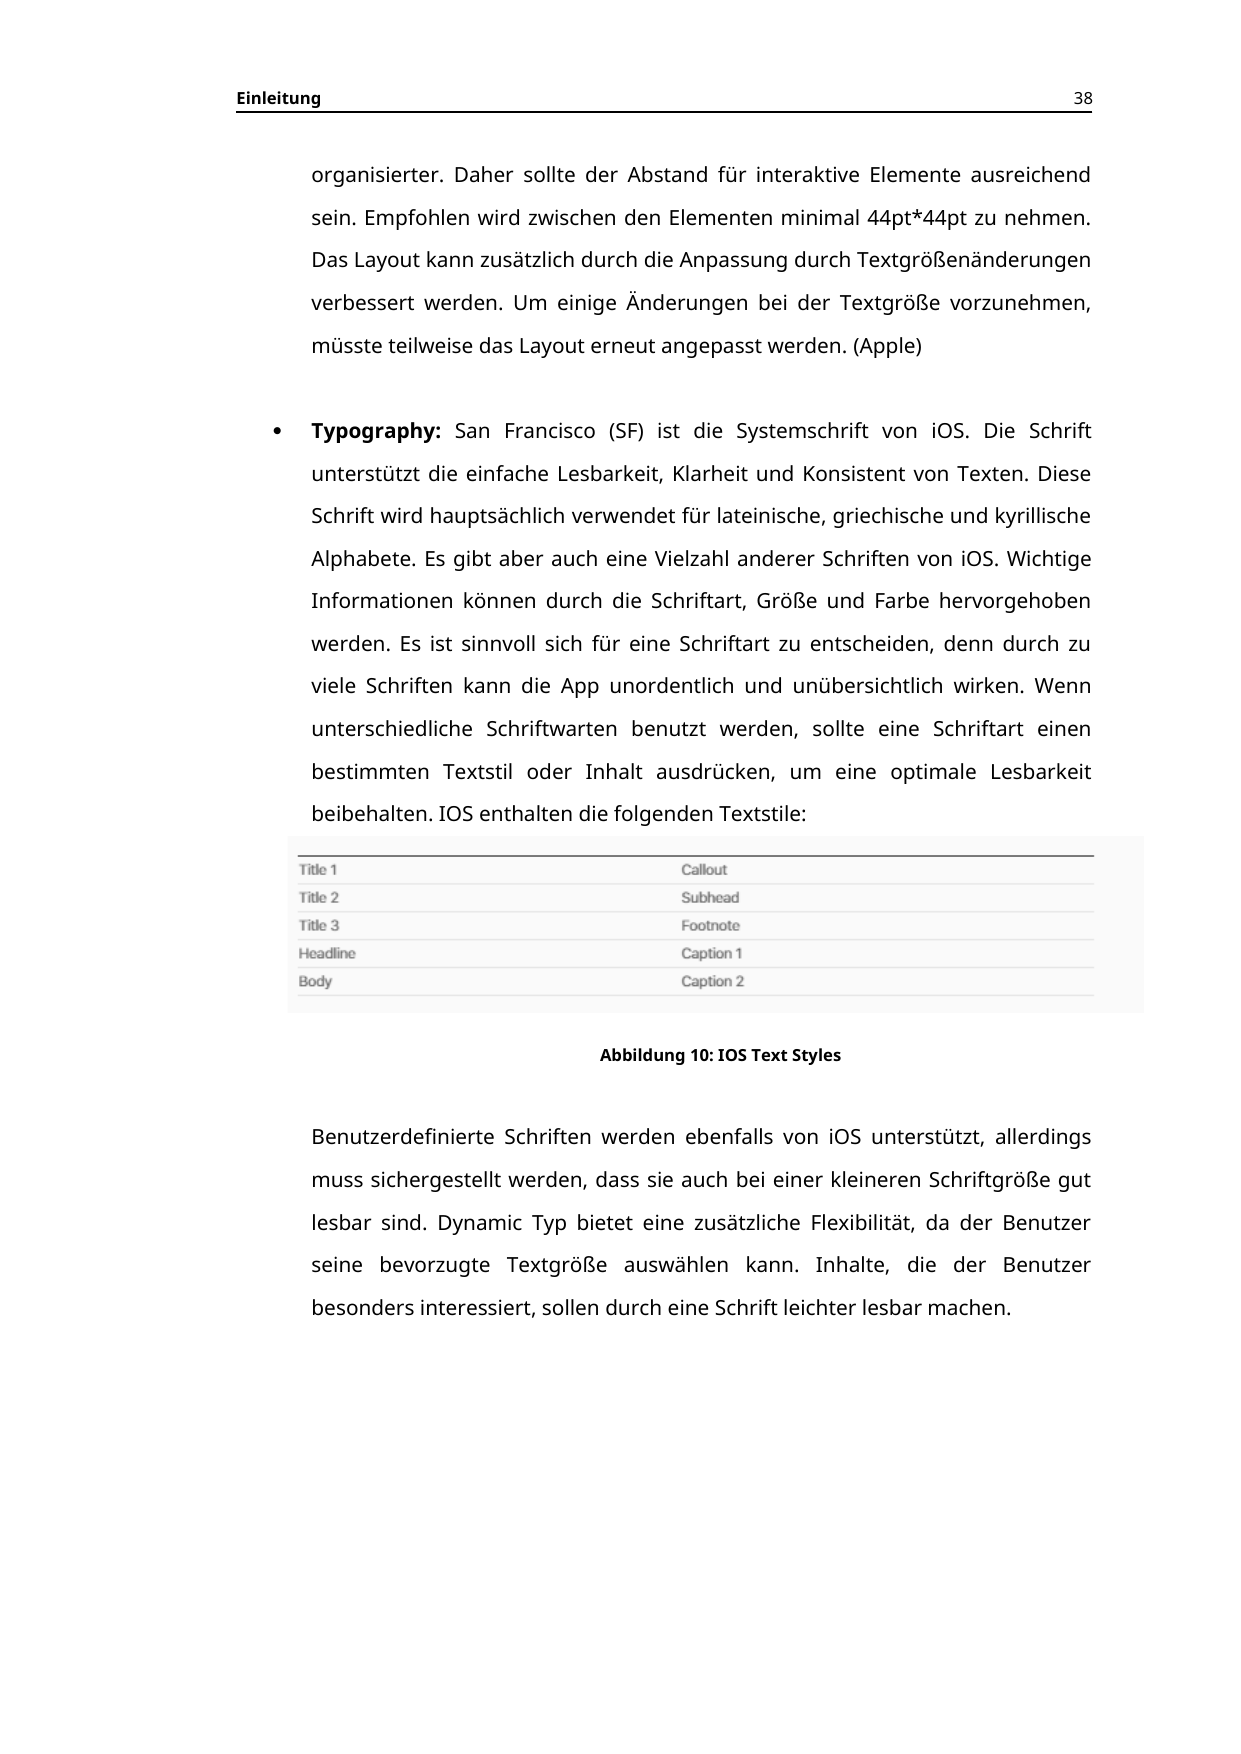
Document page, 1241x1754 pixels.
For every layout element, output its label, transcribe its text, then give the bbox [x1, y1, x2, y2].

list Typography: San Francisco (SF) ist die Systemschrift von iOS. Die Schrift unterstützt die einfache Lesbarkeit, Klarheit und Konsistent von Texten. Diese Schrift wird hauptsächlich verwendet für lateinische, griechische und kyrillische Alphabete. Es gibt aber auch eine Vielzahl anderer Schriften von iOS. Wichtige Informationen können durch die Schriftart, Größe und Farbe hervorgehoben werden. Es ist sinnvoll sich für eine Schriftart zu entscheiden, denn durch zu viele Schriften kann die App unordentlich und unübersichtlich wirken. Wenn unterschiedliche Schriftwarten benutzt werden, sollte eine Schriftart einen bestimmten Textstil oder Inhalt ausdrücken, um eine optimale Lesbarkeit beibehalten. IOS enthalten die folgenden Textstile: [274, 416, 1092, 828]
picture [287, 836, 1144, 1013]
list Benutzerdefinierte Schriften werden ebenfalls von iOS unterstützt, allerdings muss sichergestellt werden, dass sie auch bei einer kleineren Schriftgröße gut lesbar sind. Dynamic Typ bietet eine zusätzliche Flexibilität, da der Benutzer seine bevorzugte Textgröße auswählen kann. Inhalte, die der Benutzer besonders interessiert, sollen durch eine Schrift leichter lesbar machen. [311, 1122, 1092, 1321]
